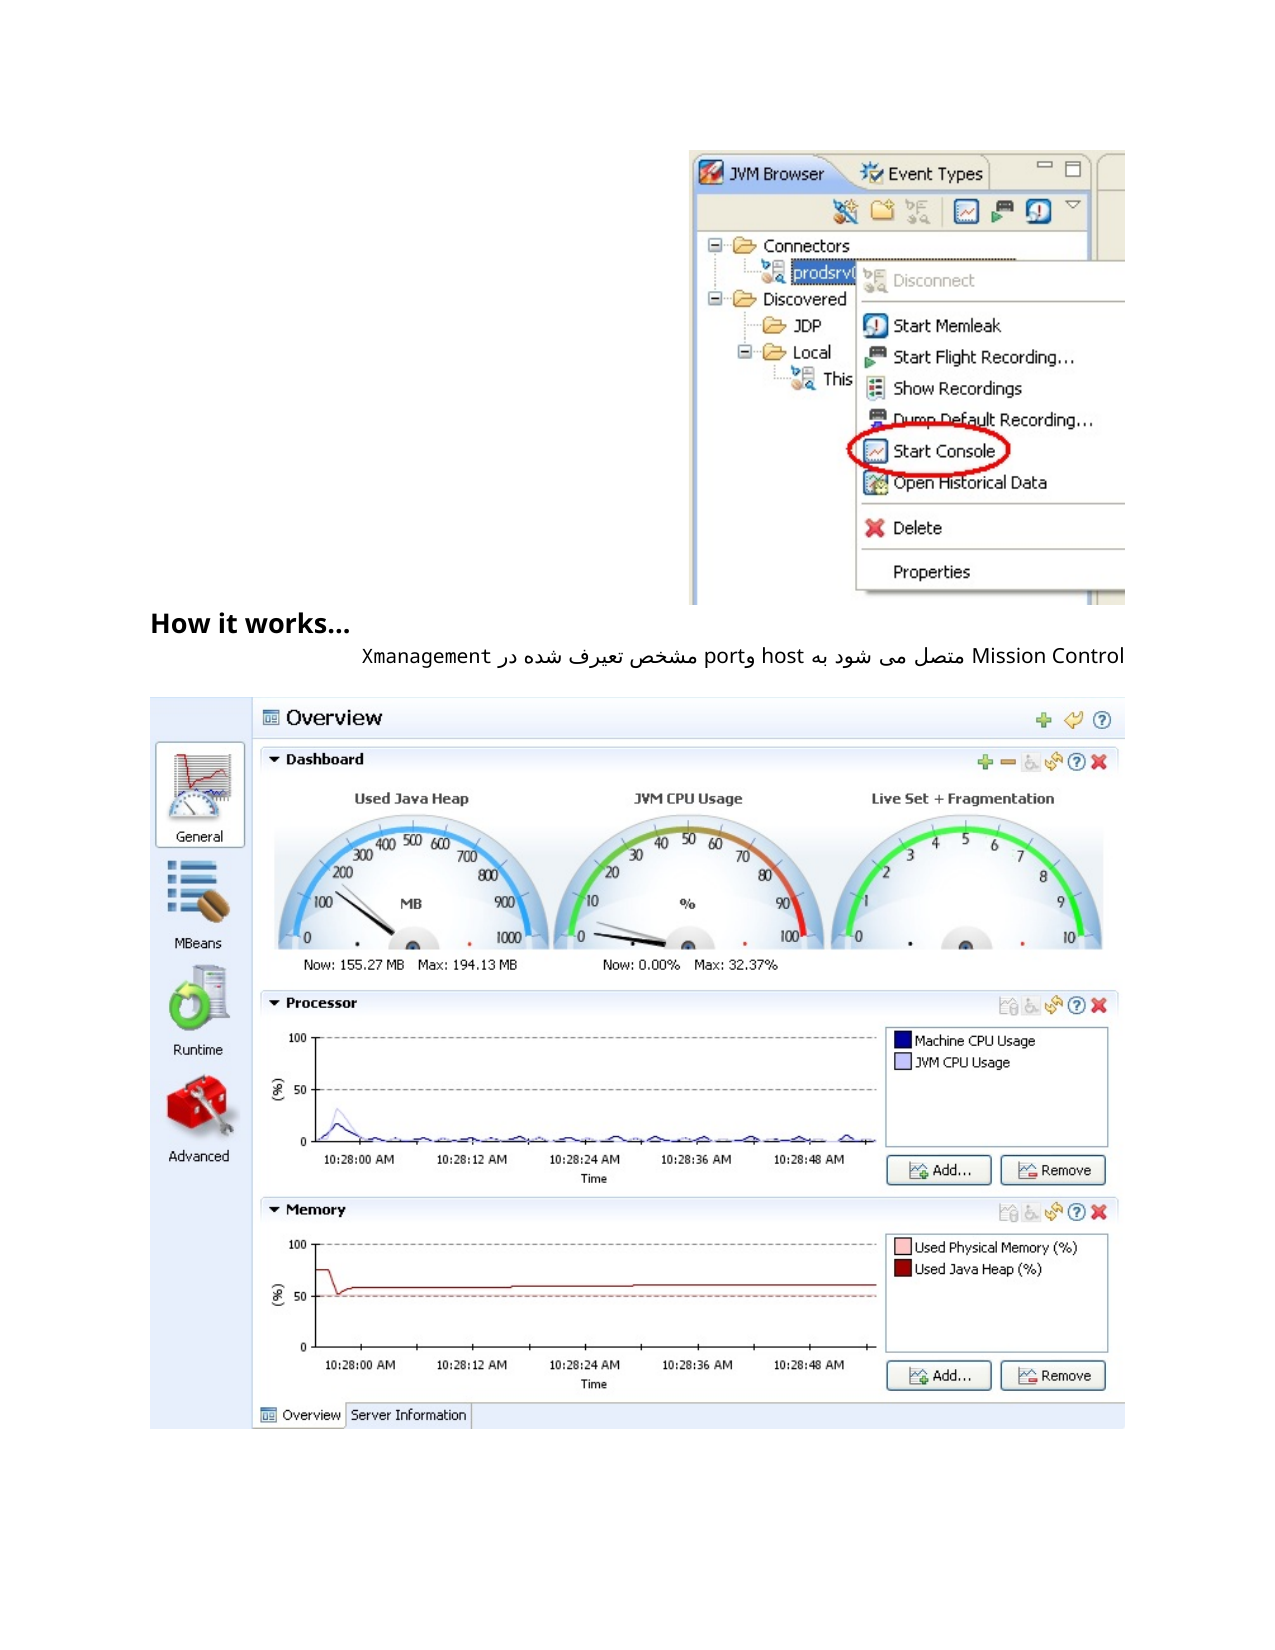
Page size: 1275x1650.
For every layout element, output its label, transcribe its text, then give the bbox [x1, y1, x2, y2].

picture [688, 150, 1125, 605]
picture [150, 697, 1125, 1429]
text How it works... [150, 605, 1125, 642]
text Mission Control متصل می شود به host وport مشخص تعیرف شده در Xmanagement [150, 642, 1125, 670]
